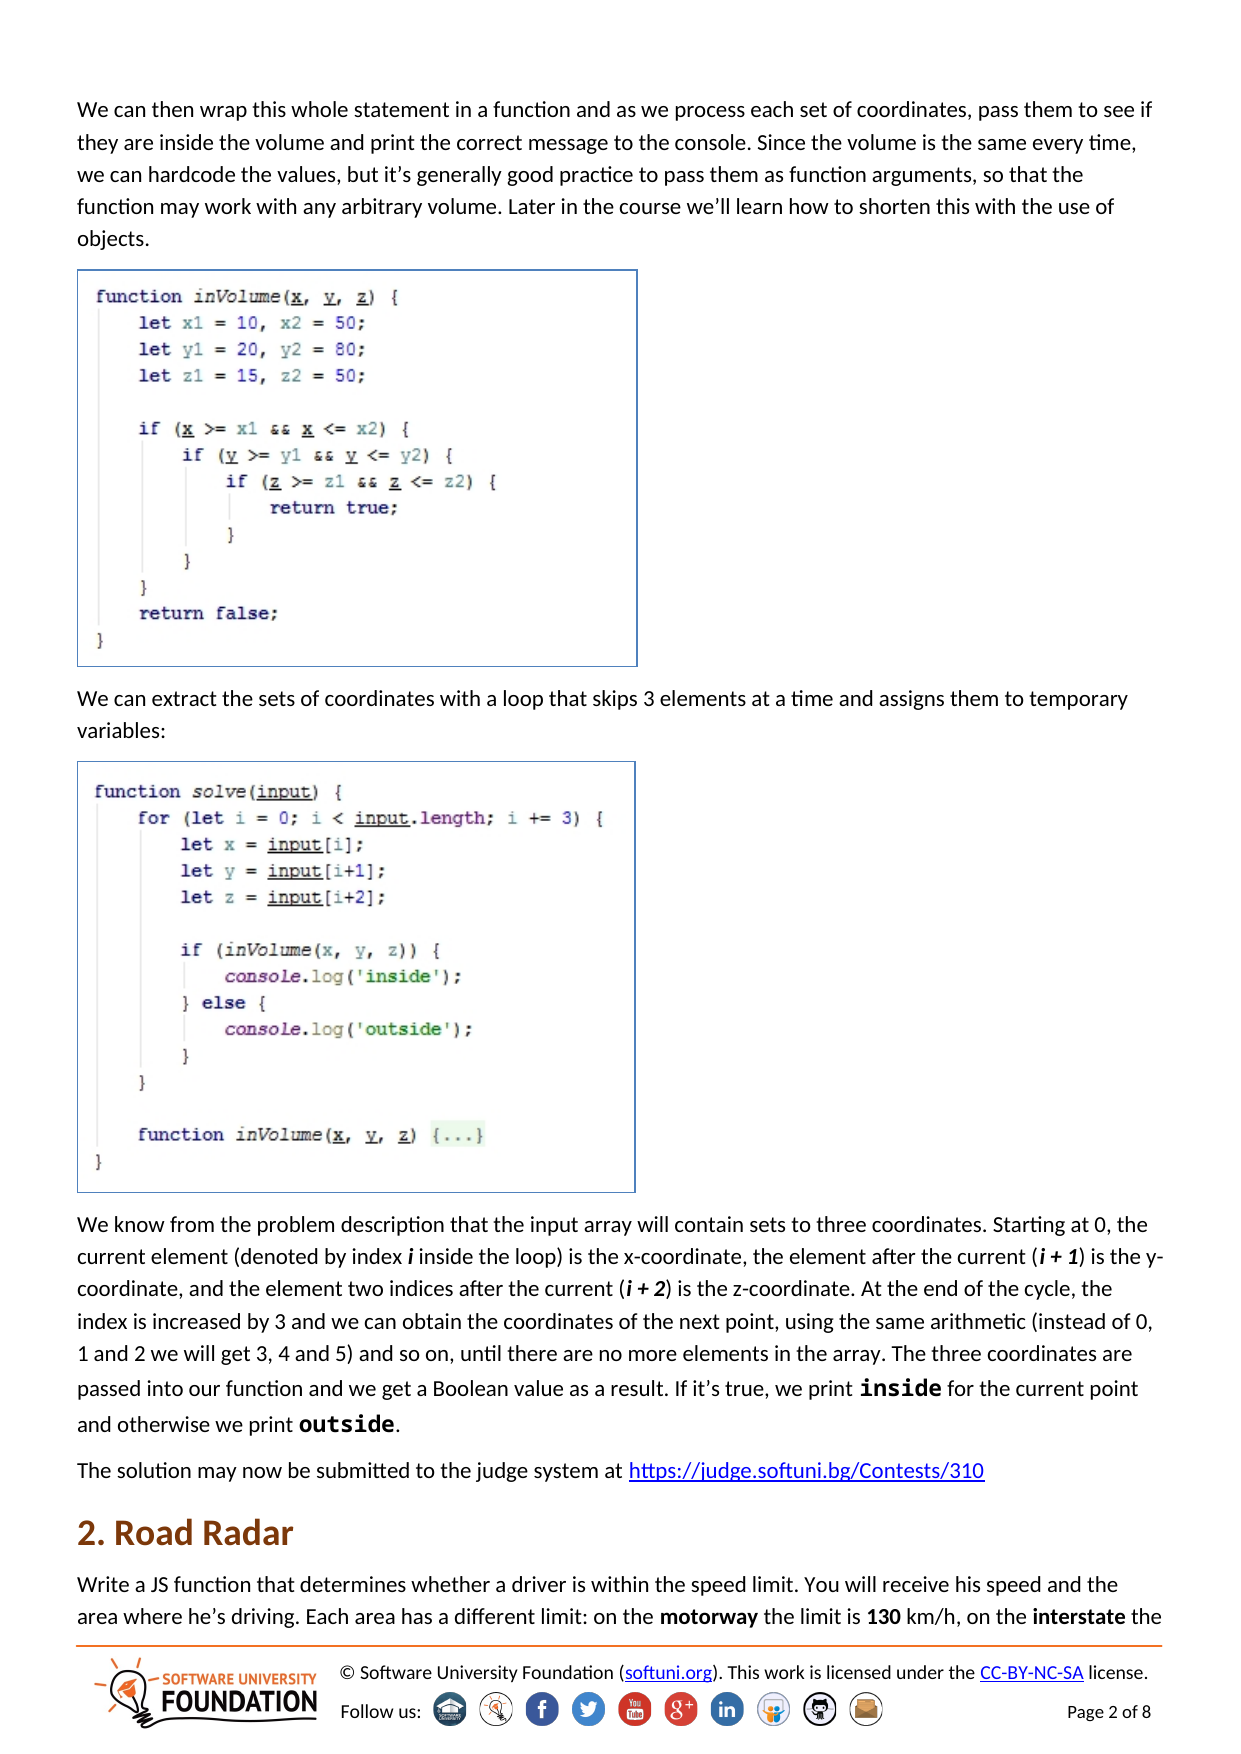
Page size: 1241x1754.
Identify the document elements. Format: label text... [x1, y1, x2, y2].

picture [849, 1692, 883, 1726]
picture [710, 1692, 744, 1726]
picture [78, 762, 634, 1192]
text The solution may now be submitted to the judge system at https://judge.softuni.bg/Contests/310 [77, 1456, 1163, 1484]
picture [93, 1656, 317, 1729]
text We can then wrap this whole statement in a function and as we process each set of coordinates, pass them to see if they are inside the volume and print the correct message to the console. Since the volume is the same every time, we can hardcode the values, but it’s generally good practice to pass them as function arguments, so that the function may work with any arbitrary volume. Later in the course we’ll learn how to shorten this with the use of objects. [77, 95, 1163, 252]
picture [525, 1692, 559, 1726]
subtitle Road Radar [77, 1509, 1163, 1555]
picture [479, 1692, 513, 1726]
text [77, 1570, 1163, 1630]
picture [618, 1692, 652, 1726]
text We know from the problem description that the input array will contain sets to three coordinates. Starting at 0, the current element (denoted by index i inside the loop) is the x-coordinate, the element after the current (i + 1) is the y-coordinate, and the element two indices after the current (i + 2) is the z-coordinate. At the end of the cycle, the index is increased by 3 and we can obtain the coordinates of the next point, using the same arithmetic (instead of 0, 1 and 2 we will get 3, 4 and 5) and so on, until there are no more elements in the array. The three coordinates are passed into our function and we get a Boolean value as a result. If it’s true, we print inside for the current point and otherwise we print outside. [77, 1210, 1163, 1439]
picture [78, 271, 636, 666]
text We can extract the sets of coordinates with a loop that skips 3 elements at a time and assigns them to temporary variables: [77, 684, 1163, 744]
picture [803, 1692, 837, 1726]
picture [757, 1692, 790, 1726]
picture [433, 1692, 467, 1726]
picture [664, 1692, 698, 1726]
picture [572, 1692, 605, 1726]
